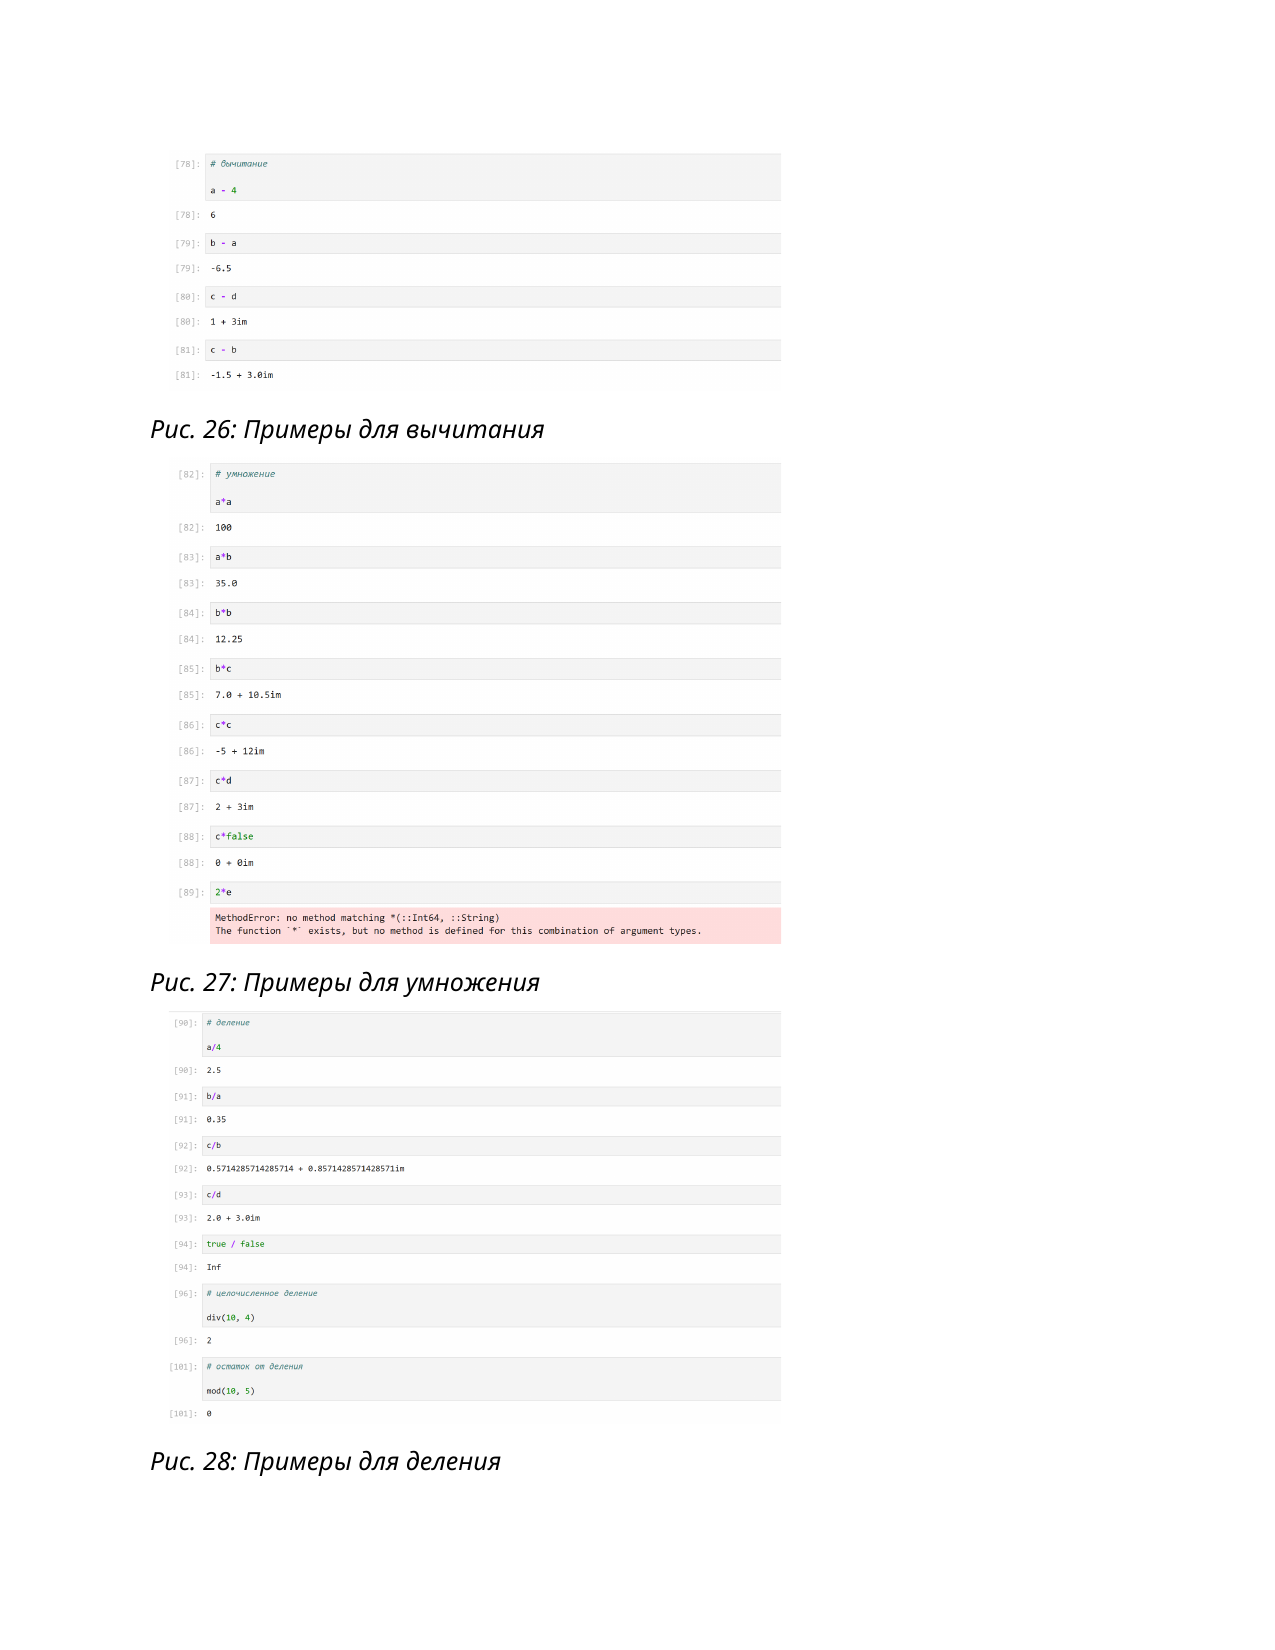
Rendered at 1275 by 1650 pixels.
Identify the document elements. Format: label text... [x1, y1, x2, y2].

text Рис. 28: Примеры для деления [150, 1444, 1125, 1478]
text Рис. 27: Примеры для умножения [150, 965, 1125, 999]
picture [168, 150, 782, 391]
picture [168, 457, 782, 944]
text Рис. 26: Примеры для вычитания [150, 411, 1125, 445]
picture [168, 1011, 782, 1424]
